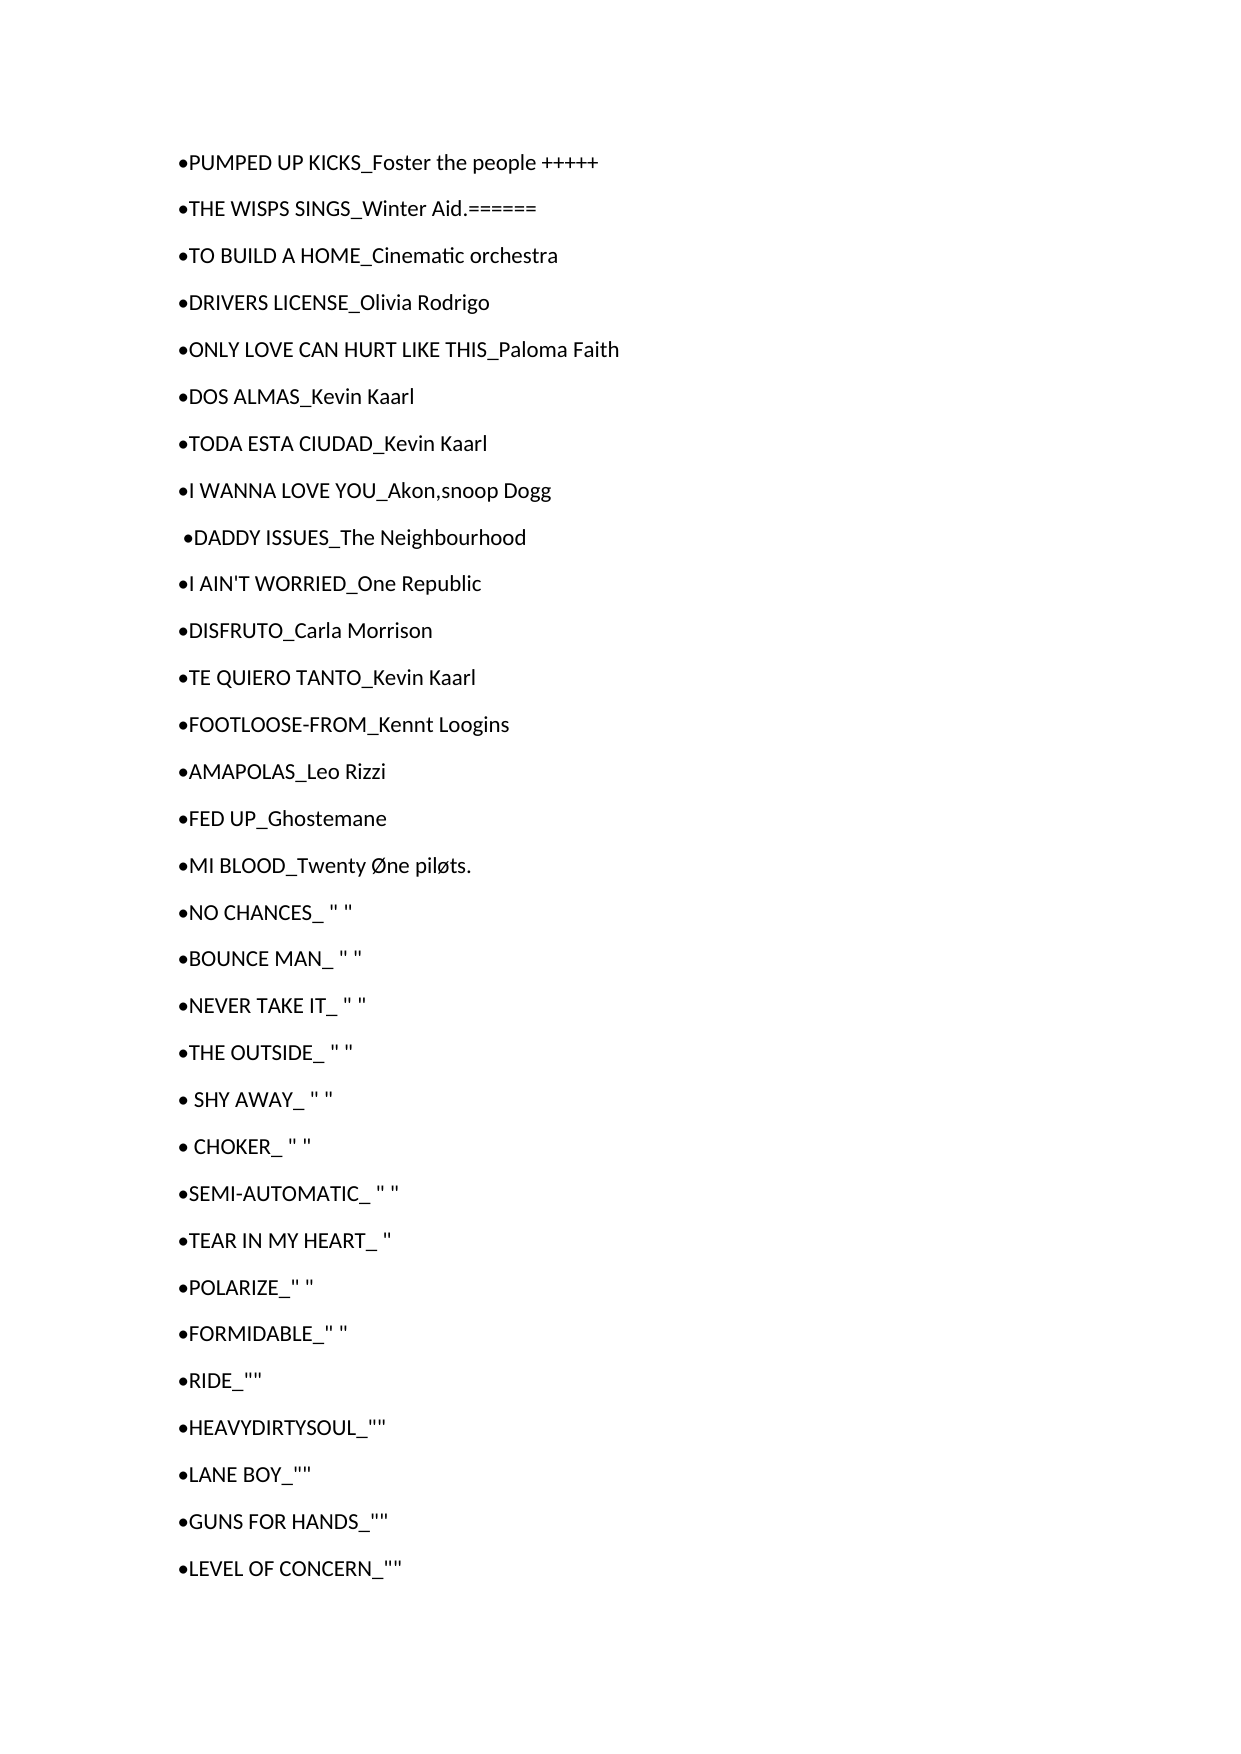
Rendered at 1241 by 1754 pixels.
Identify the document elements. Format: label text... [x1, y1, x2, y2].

text •SEMI-AUTOMATIC_ " " [177, 1179, 1063, 1207]
text • SHY AWAY_ " " [177, 1085, 1063, 1113]
text •MI BLOOD_Twenty Øne piløts. [177, 851, 1063, 879]
text •LANE BOY_"" [177, 1460, 1063, 1488]
text •DADDY ISSUES_The Neighbourhood [177, 523, 1063, 551]
text •NEVER TAKE IT_ " " [177, 991, 1063, 1019]
text •THE WISPS SINGS_Winter Aid.====== [177, 194, 1063, 222]
text •I AIN'T WORRIED_One Republic [177, 569, 1063, 597]
text •ONLY LOVE CAN HURT LIKE THIS_Paloma Faith [177, 335, 1063, 363]
text •I WANNA LOVE YOU_Akon,snoop Dogg [177, 476, 1063, 504]
text •LEVEL OF CONCERN_"" [177, 1554, 1063, 1582]
text •THE OUTSIDE_ " " [177, 1038, 1063, 1066]
text • CHOKER_ " " [177, 1132, 1063, 1160]
text •FOOTLOOSE-FROM_Kennt Loogins [177, 710, 1063, 738]
text •TEAR IN MY HEART_ " [177, 1226, 1063, 1254]
text •TODA ESTA CIUDAD_Kevin Kaarl [177, 429, 1063, 457]
text •POLARIZE_" " [177, 1273, 1063, 1301]
text •DRIVERS LICENSE_Olivia Rodrigo [177, 288, 1063, 316]
text •DOS ALMAS_Kevin Kaarl [177, 382, 1063, 410]
text •TO BUILD A HOME_Cinematic orchestra [177, 241, 1063, 269]
text •TE QUIERO TANTO_Kevin Kaarl [177, 663, 1063, 691]
text •NO CHANCES_ " " [177, 898, 1063, 926]
text •HEAVYDIRTYSOUL_"" [177, 1413, 1063, 1441]
text •AMAPOLAS_Leo Rizzi [177, 757, 1063, 785]
text •GUNS FOR HANDS_"" [177, 1507, 1063, 1535]
text •BOUNCE MAN_ " " [177, 944, 1063, 972]
text •DISFRUTO_Carla Morrison [177, 616, 1063, 644]
text •FORMIDABLE_" " [177, 1319, 1063, 1347]
text •FED UP_Ghostemane [177, 804, 1063, 832]
text •PUMPED UP KICKS_Foster the people +++++ [177, 148, 1063, 176]
text •RIDE_"" [177, 1366, 1063, 1394]
